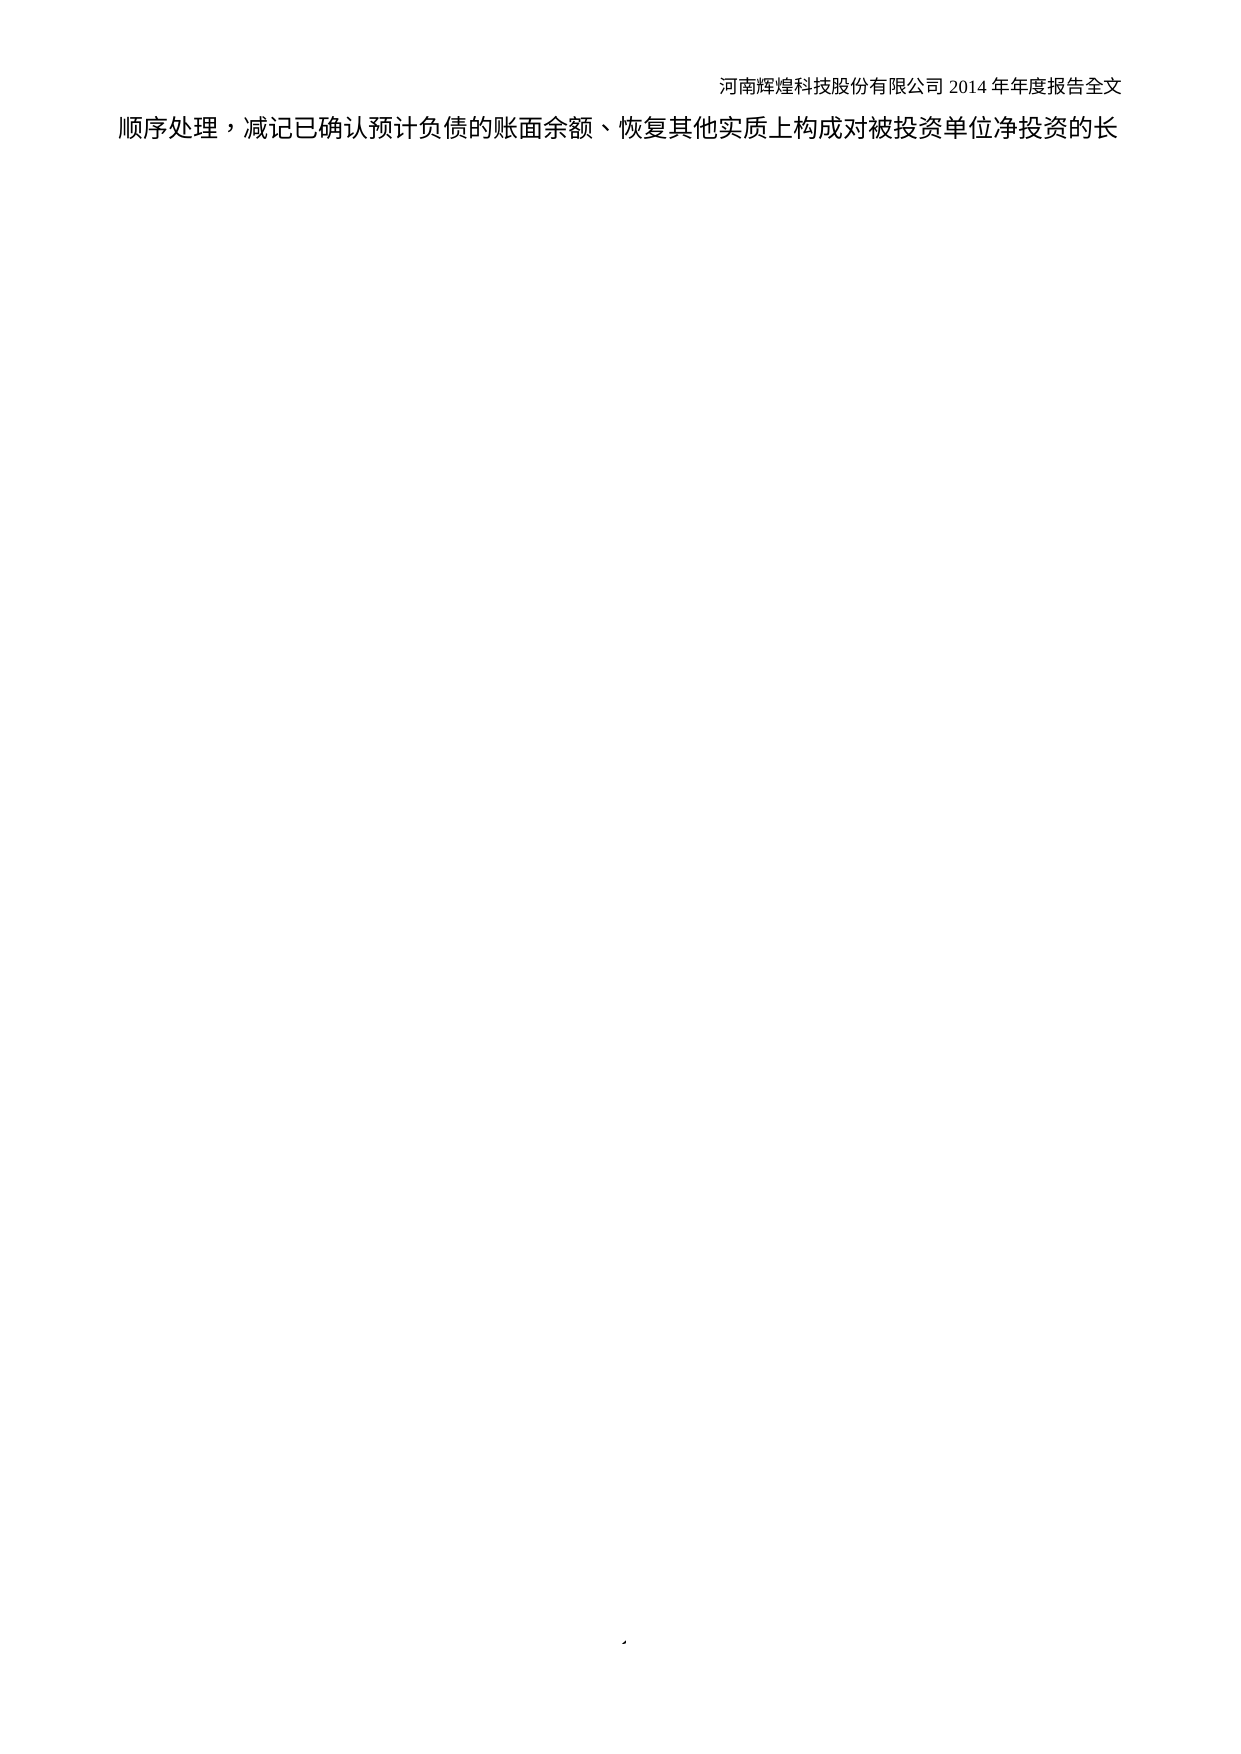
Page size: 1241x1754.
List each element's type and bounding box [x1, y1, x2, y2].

text [118, 110, 1118, 144]
